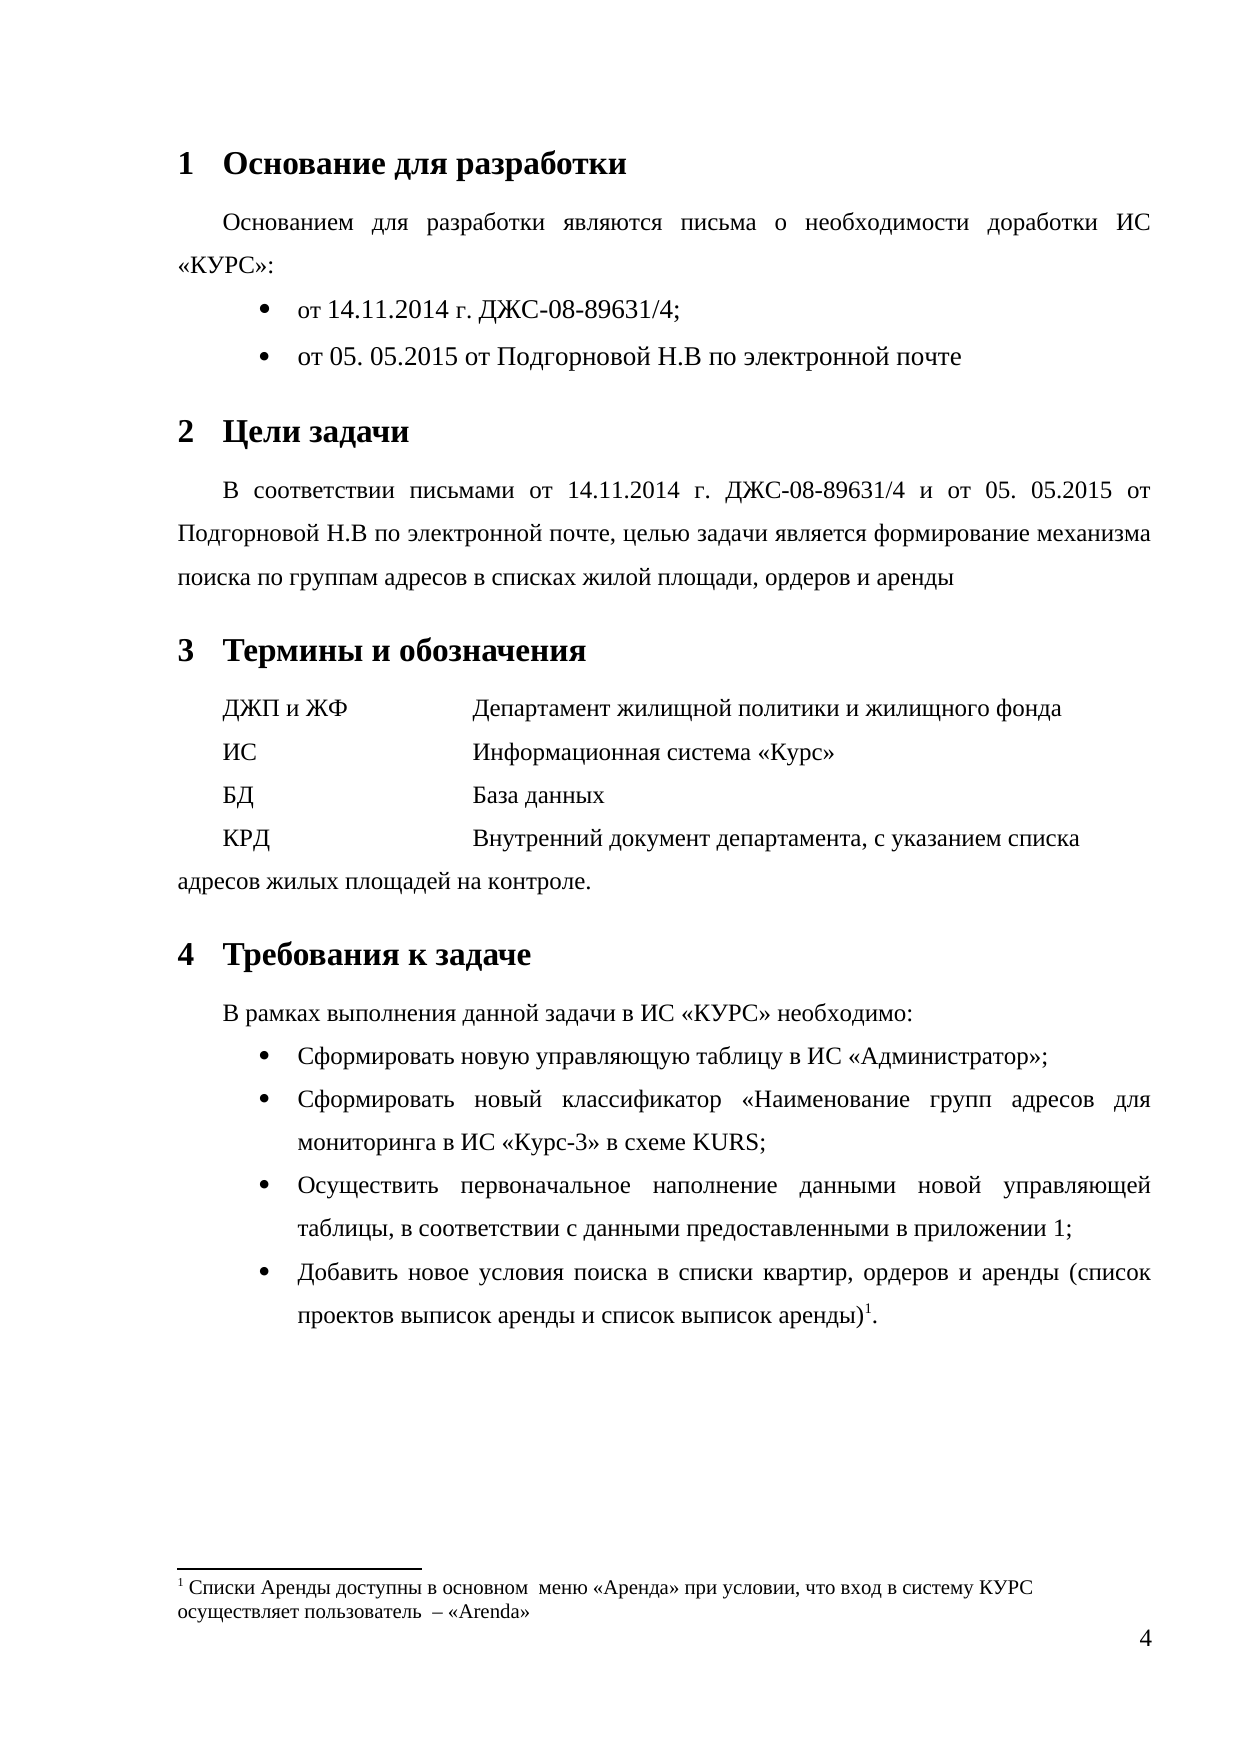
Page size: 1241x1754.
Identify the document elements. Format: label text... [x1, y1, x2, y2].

text КРД Внутренний документ департамента, с указанием списка адресов жилых площадей на контроле. [177, 823, 1152, 895]
subtitle Основание для разработки [177, 143, 1152, 181]
text В рамках выполнения данной задачи в ИС «КУРС» необходимо: [177, 998, 1152, 1027]
text БД База данных [177, 780, 1152, 808]
list Осуществить первоначальное наполнение данными новой управляющей таблицы, в соответствии с данными предоставленными в приложении 1; [260, 1170, 1152, 1242]
subtitle Цели задачи [177, 412, 1152, 450]
list от 14.11.2014 г. ДЖС-08-89631/4; [260, 293, 1152, 324]
list Сформировать новый классификатор «Наименование групп адресов для мониторинга в ИС «Курс-3» в схеме KURS; [260, 1084, 1152, 1156]
text Основанием для разработки являются письма о необходимости доработки ИС «КУРС»: [177, 207, 1152, 279]
list Добавить новое условия поиска в списки квартир, ордеров и аренды (список проектов выписок аренды и список выписок аренды). [260, 1257, 1152, 1328]
list Сформировать новую управляющую таблицу в ИС «Администратор»; [260, 1041, 1152, 1070]
text ДЖП и ЖФ Департамент жилищной политики и жилищного фонда [177, 693, 1152, 722]
subtitle Требования к задаче [177, 934, 1152, 972]
text ИС Информационная система «Курс» [177, 737, 1152, 765]
list от 05. 05.2015 от Подгорновой Н.В по электронной почте [260, 340, 1152, 371]
text В соответствии письмами от 14.11.2014 г. ДЖС-08-89631/4 и от 05. 05.2015 от Подгорновой Н.В по электронной почте, целью задачи является формирование механизма поиска по группам адресов в списках жилой площади, ордеров и аренды [177, 475, 1152, 590]
subtitle Термины и обозначения [177, 630, 1152, 668]
